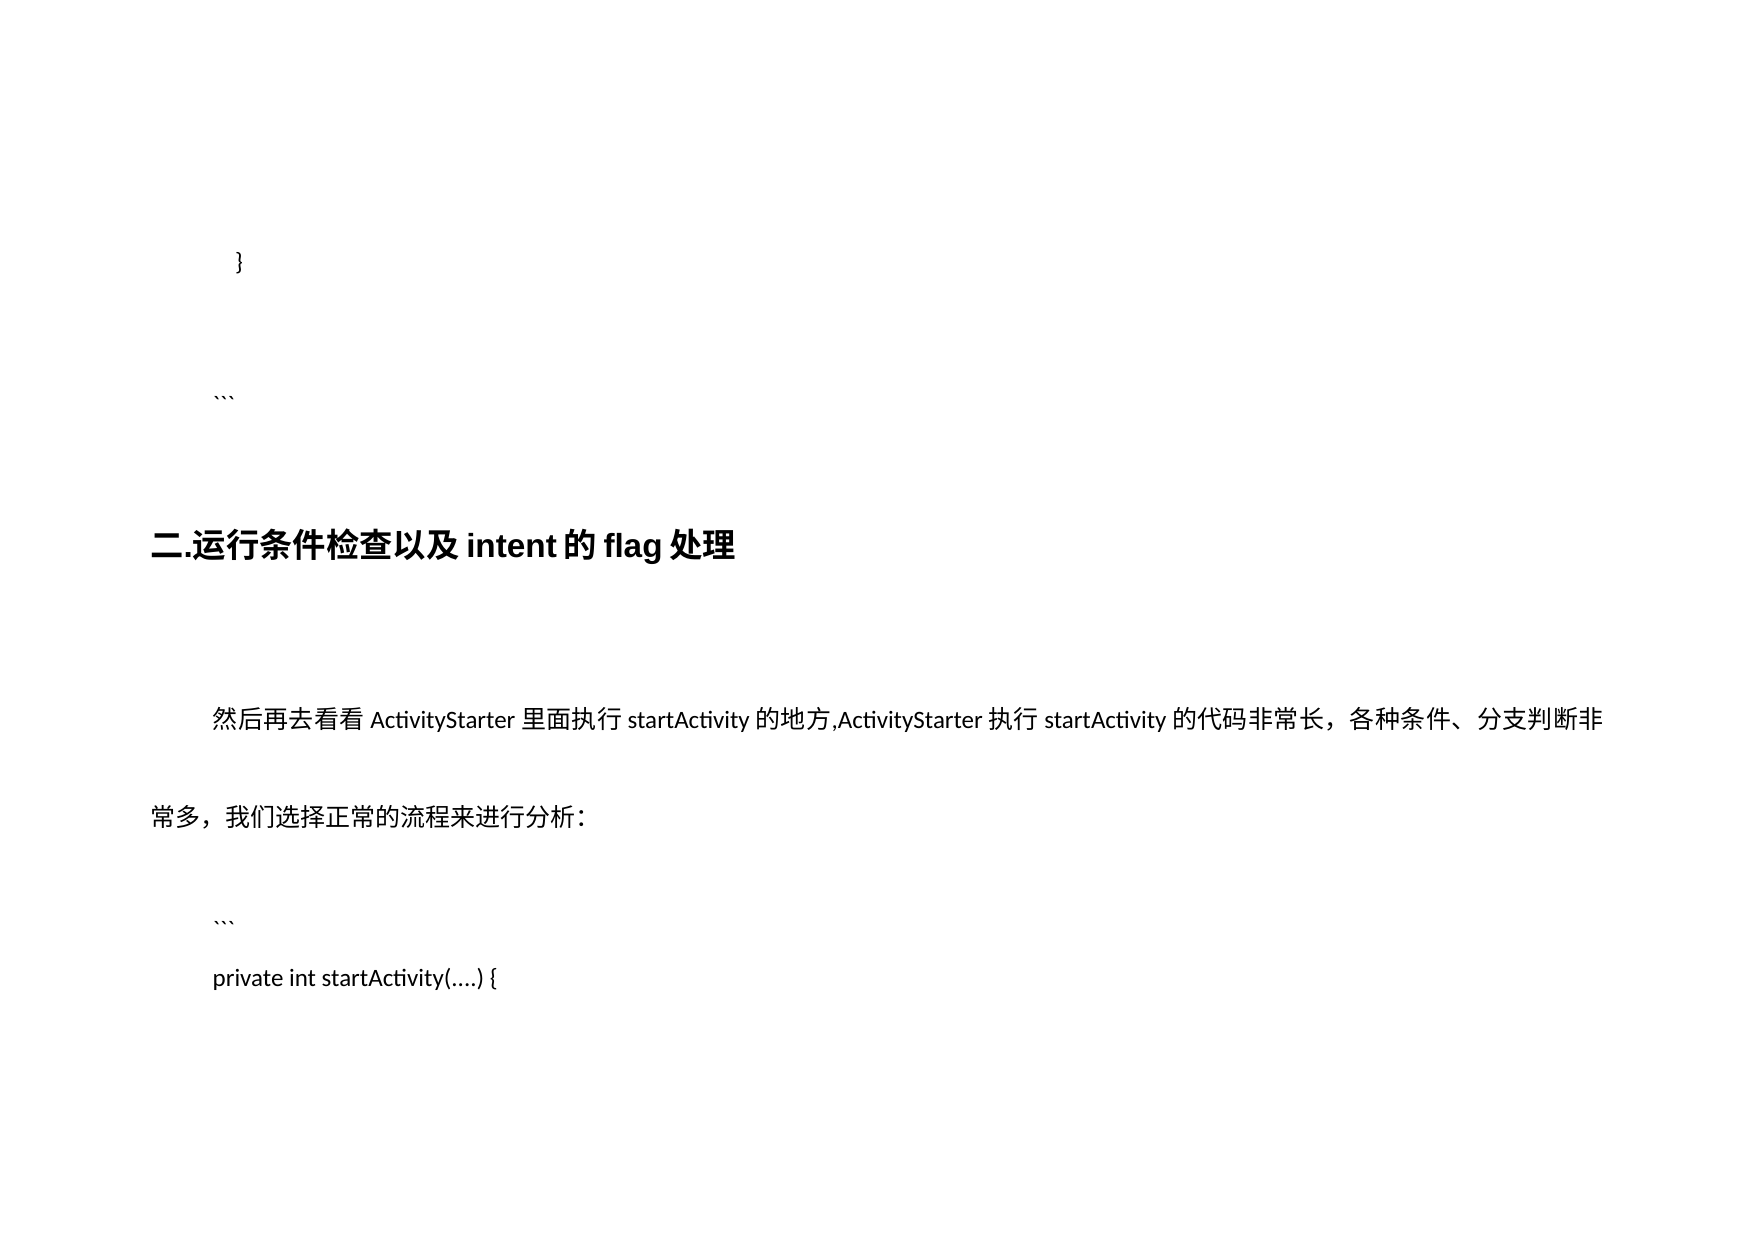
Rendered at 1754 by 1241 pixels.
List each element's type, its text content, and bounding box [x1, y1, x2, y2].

text } [150, 245, 1604, 278]
subtitle 二.运行条件检查以及intent的flag处理 [150, 511, 1604, 576]
text 然后再去看看ActivityStarter里面执行startActivity的地方,ActivityStarter执行startActivity的代码非常长，各种条件、分支判断非常多，我们选择正常的流程来进行分析： [150, 685, 1604, 848]
text private int startActivity(....) { [150, 961, 1604, 994]
text ``` [150, 914, 1604, 946]
text ``` [150, 388, 1604, 421]
